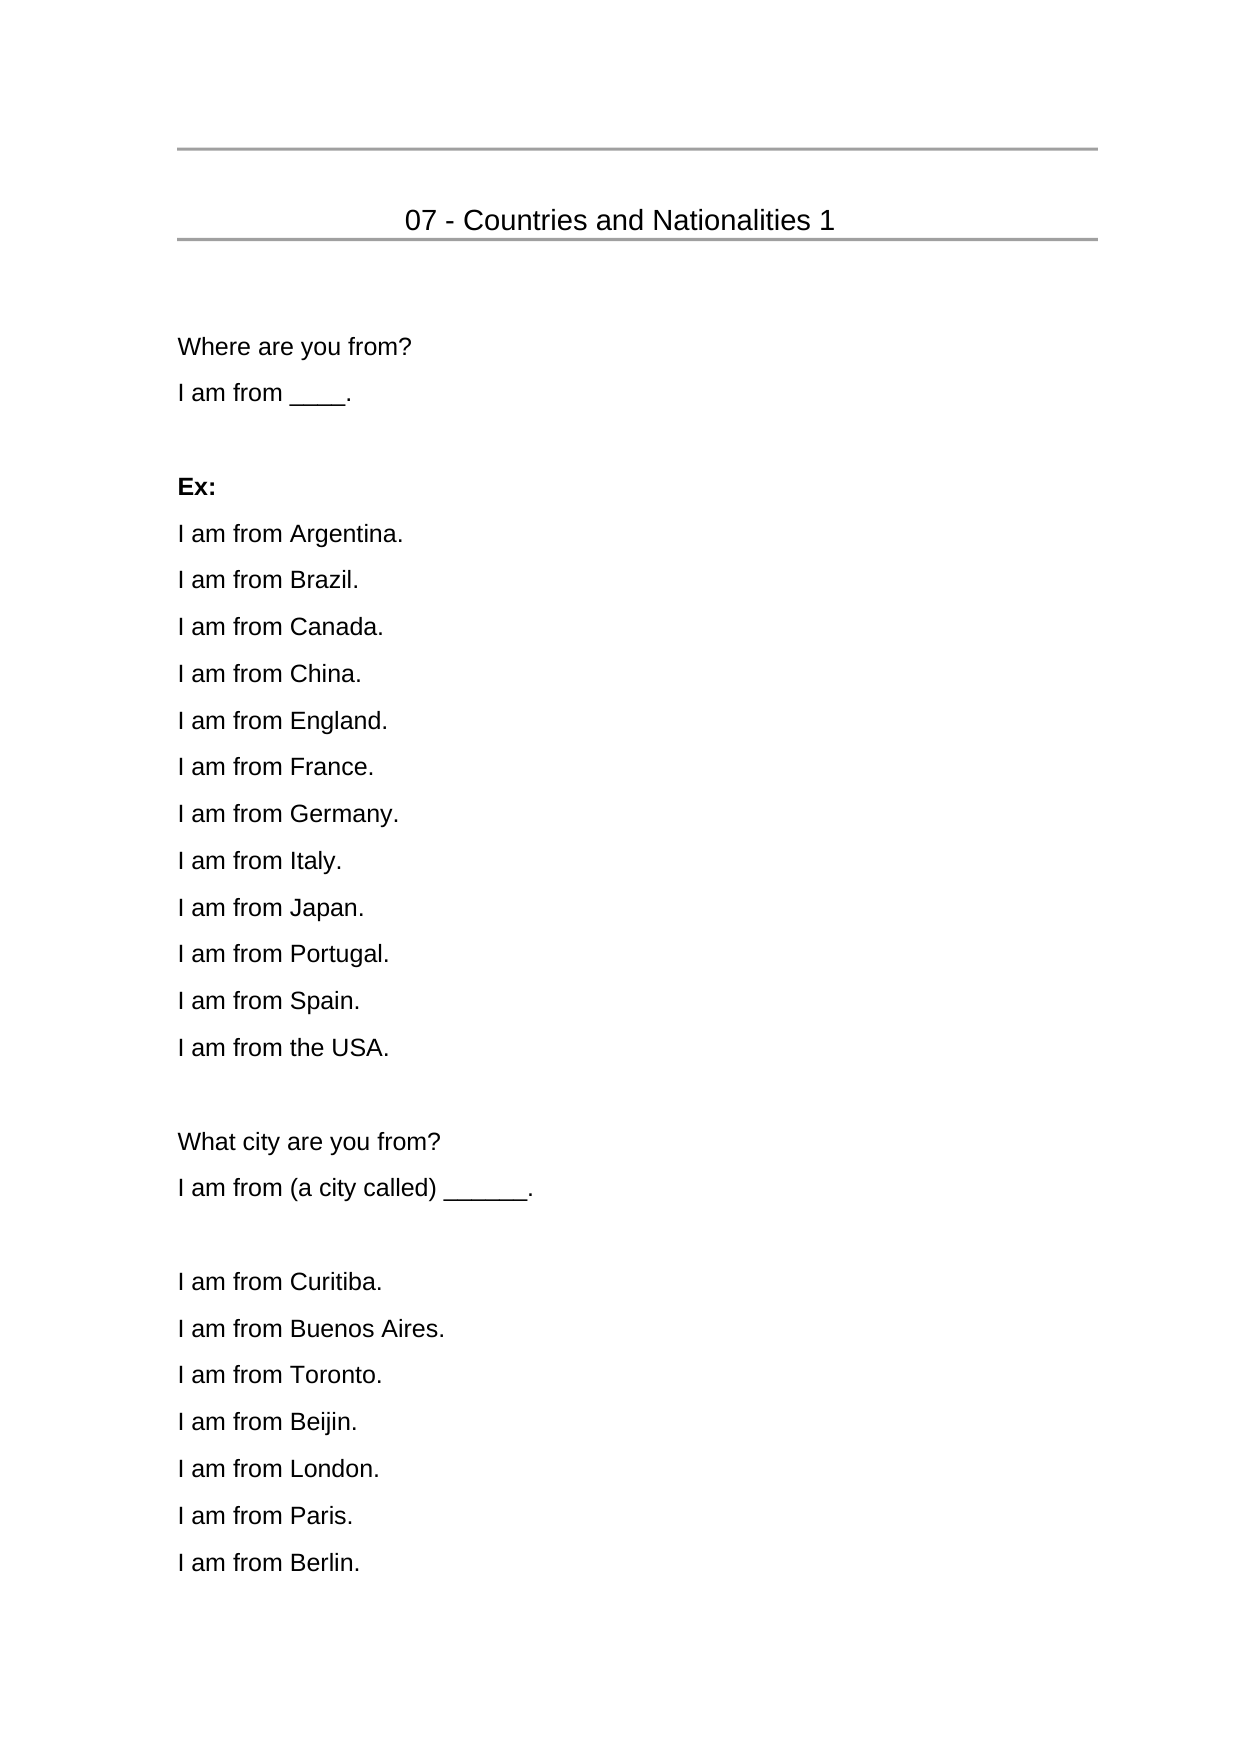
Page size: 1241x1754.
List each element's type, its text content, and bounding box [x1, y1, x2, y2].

text I am from Canada. [177, 612, 1063, 641]
text I am from Berlin. [177, 1547, 1063, 1576]
text I am from London. [177, 1454, 1063, 1483]
text What city are you from? [177, 1127, 1063, 1155]
text I am from Curitiba. [177, 1267, 1063, 1296]
text Ex: [177, 472, 1063, 501]
text I am from Portugal. [177, 939, 1063, 968]
text I am from ____. [177, 378, 1063, 407]
text I am from Japan. [177, 893, 1063, 921]
text I am from Argentina. [177, 518, 1063, 547]
text I am from Italy. [177, 846, 1063, 875]
text I am from Paris. [177, 1501, 1063, 1529]
text I am from Brazil. [177, 565, 1063, 594]
text I am from Buenos Aires. [177, 1314, 1063, 1342]
text I am from Spain. [177, 986, 1063, 1015]
text I am from France. [177, 752, 1063, 781]
subtitle 07 - Countries and Nationalities 1 [177, 203, 1063, 236]
text I am from China. [177, 659, 1063, 688]
text I am from Germany. [177, 799, 1063, 828]
text I am from the USA. [177, 1033, 1063, 1062]
text I am from England. [177, 706, 1063, 734]
text I am from (a city called) ______. [177, 1173, 1063, 1202]
text Where are you from? [177, 331, 1063, 360]
text I am from Beijin. [177, 1407, 1063, 1436]
text I am from Toronto. [177, 1360, 1063, 1389]
